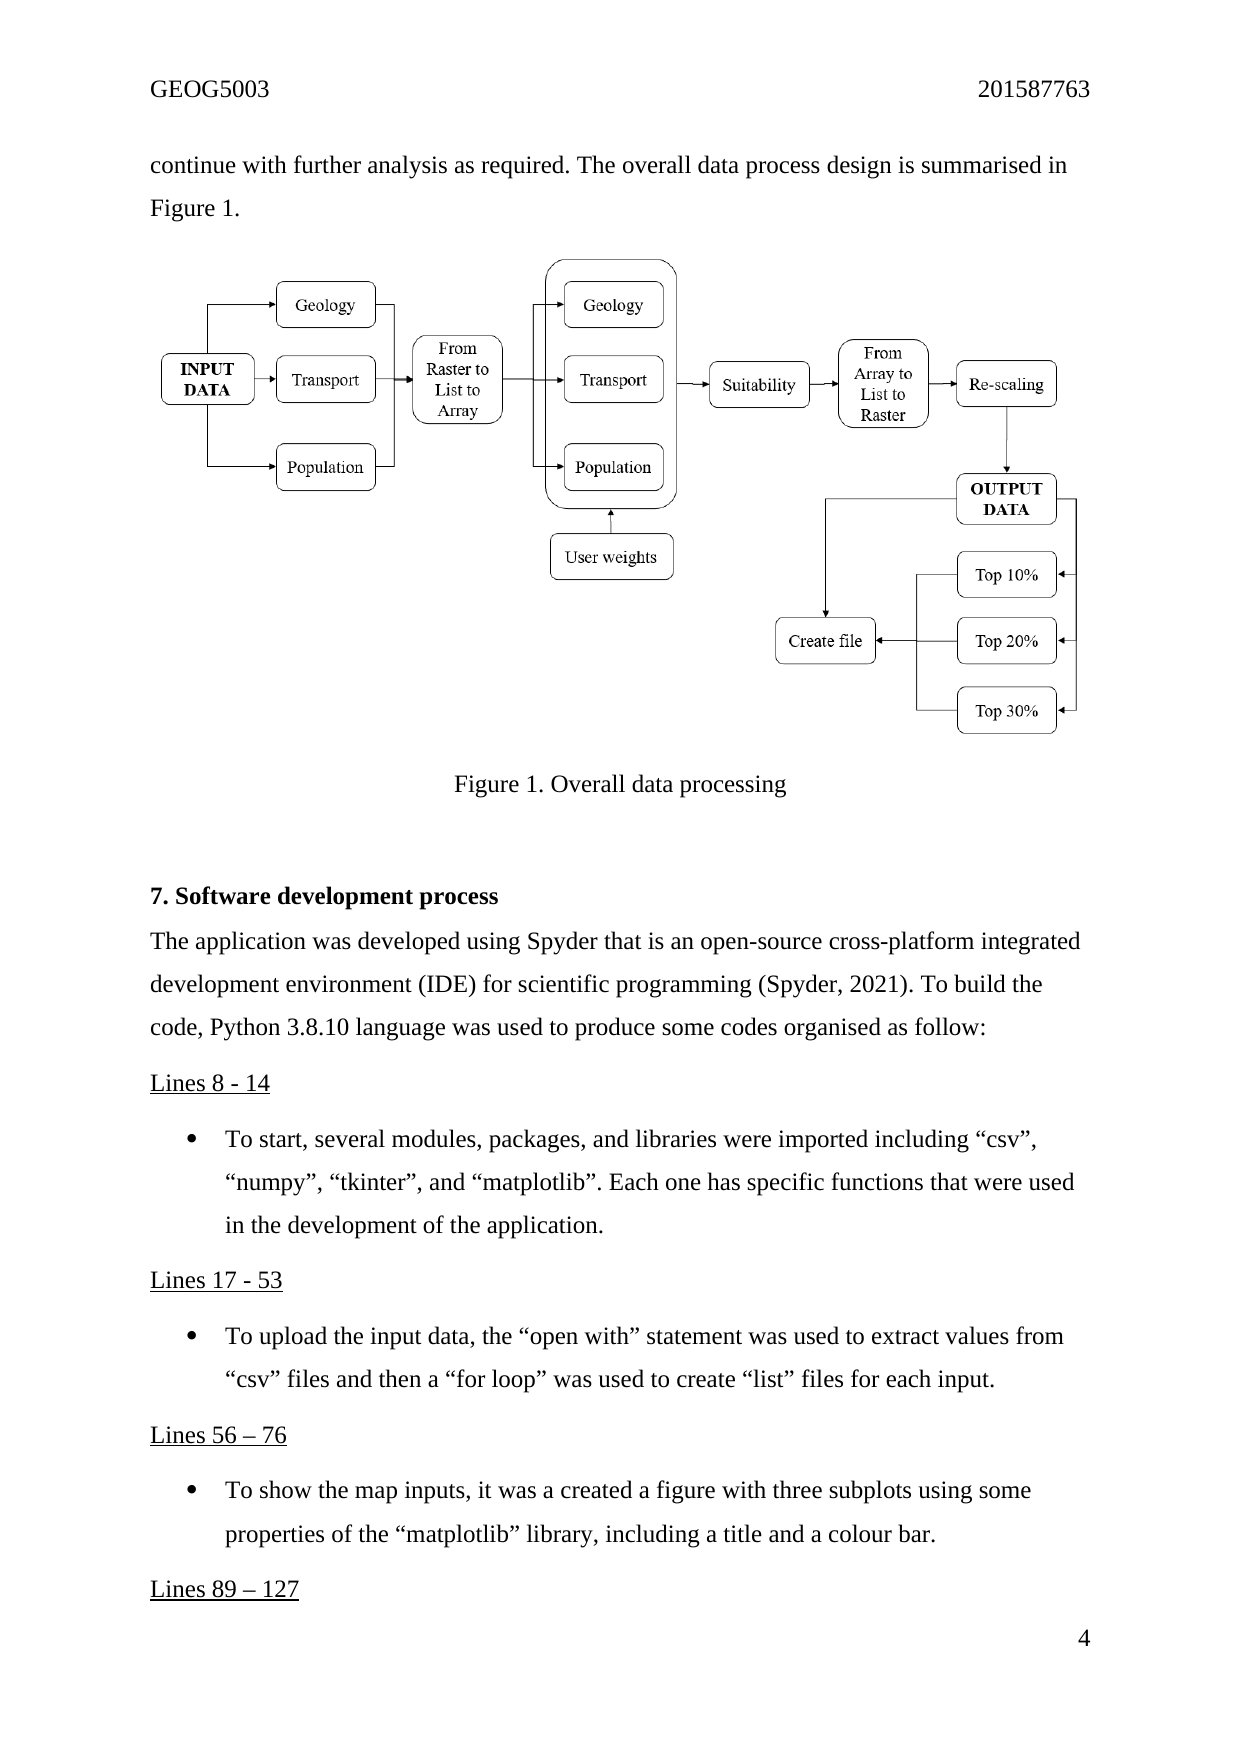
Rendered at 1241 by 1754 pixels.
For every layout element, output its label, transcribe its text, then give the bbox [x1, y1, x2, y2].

text Lines 56 – 76 [150, 1420, 1090, 1449]
text The application was developed using Spyder that is an open-source cross-platform integrated development environment (IDE) for scientific programming (Spyder, 2021). To build the code, Python 3.8.10 language was used to produce some codes organised as follow: [150, 926, 1090, 1041]
subtitle 7. Software development process [150, 881, 1090, 909]
text Lines 8 - 14 [150, 1068, 1090, 1097]
text Figure 1. Overall data processing [150, 769, 1090, 798]
text Lines 89 – 127 [150, 1574, 1090, 1603]
text Lines 17 - 53 [150, 1266, 1090, 1294]
list To start, several modules, packages, and libraries were imported including “csv”, “numpy”, “tkinter”, and “matplotlib”. Each one has specific functions that were used in the development of the application. [187, 1124, 1090, 1239]
list To show the map inputs, it was a created a figure with three subplots using some properties of the “matplotlib” library, including a title and a colour bar. [187, 1476, 1090, 1547]
picture [150, 248, 1090, 743]
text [150, 150, 1090, 222]
list To upload the input data, the “open with” statement was used to extract values from “csv” files and then a “for loop” was used to create “list” files for each input. [187, 1321, 1090, 1393]
